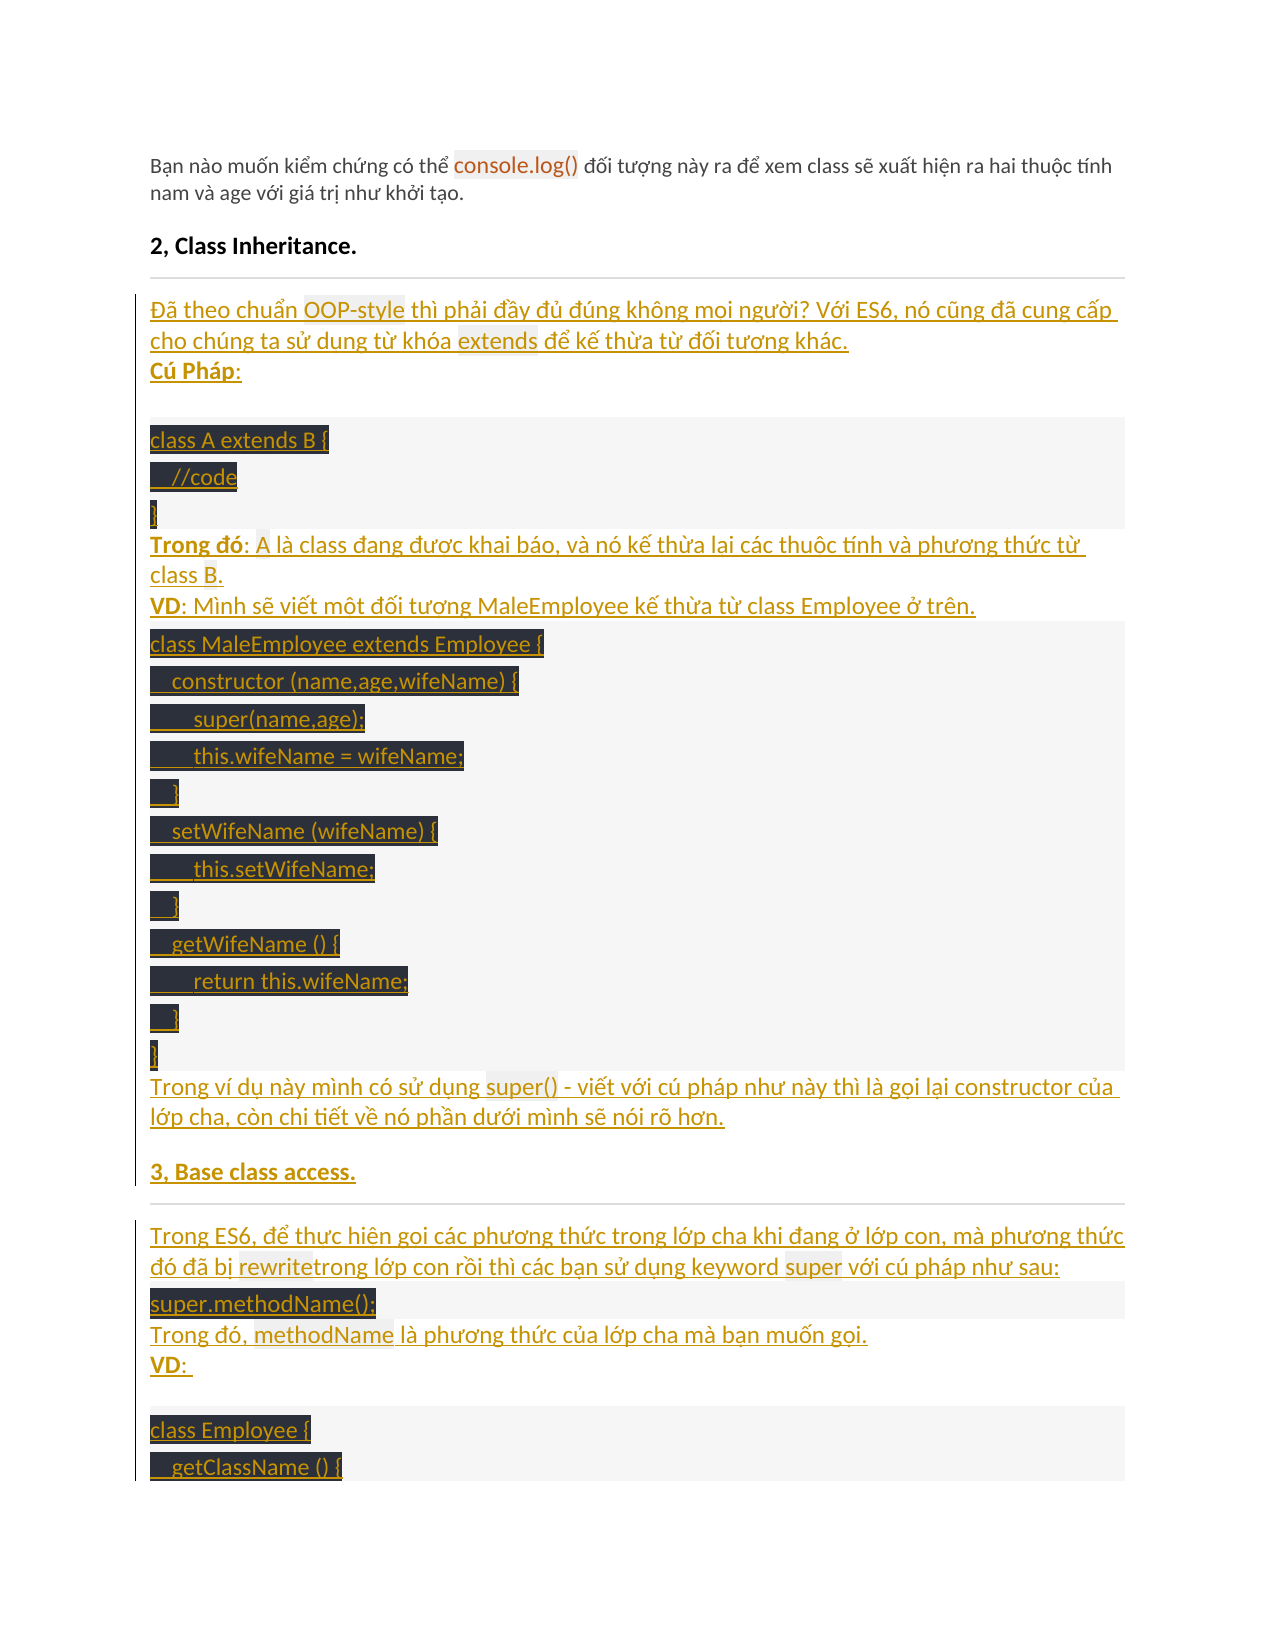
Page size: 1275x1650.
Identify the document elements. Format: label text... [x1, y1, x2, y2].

text Bạn nào muốn kiểm chứng có thể console.log() đối tượng này ra để xem class sẽ xuất hiện ra hai thuộc tính nam và age với giá trị như khởi tạo. [150, 150, 1125, 206]
subtitle 2, Class Inheritance. [150, 206, 1125, 277]
